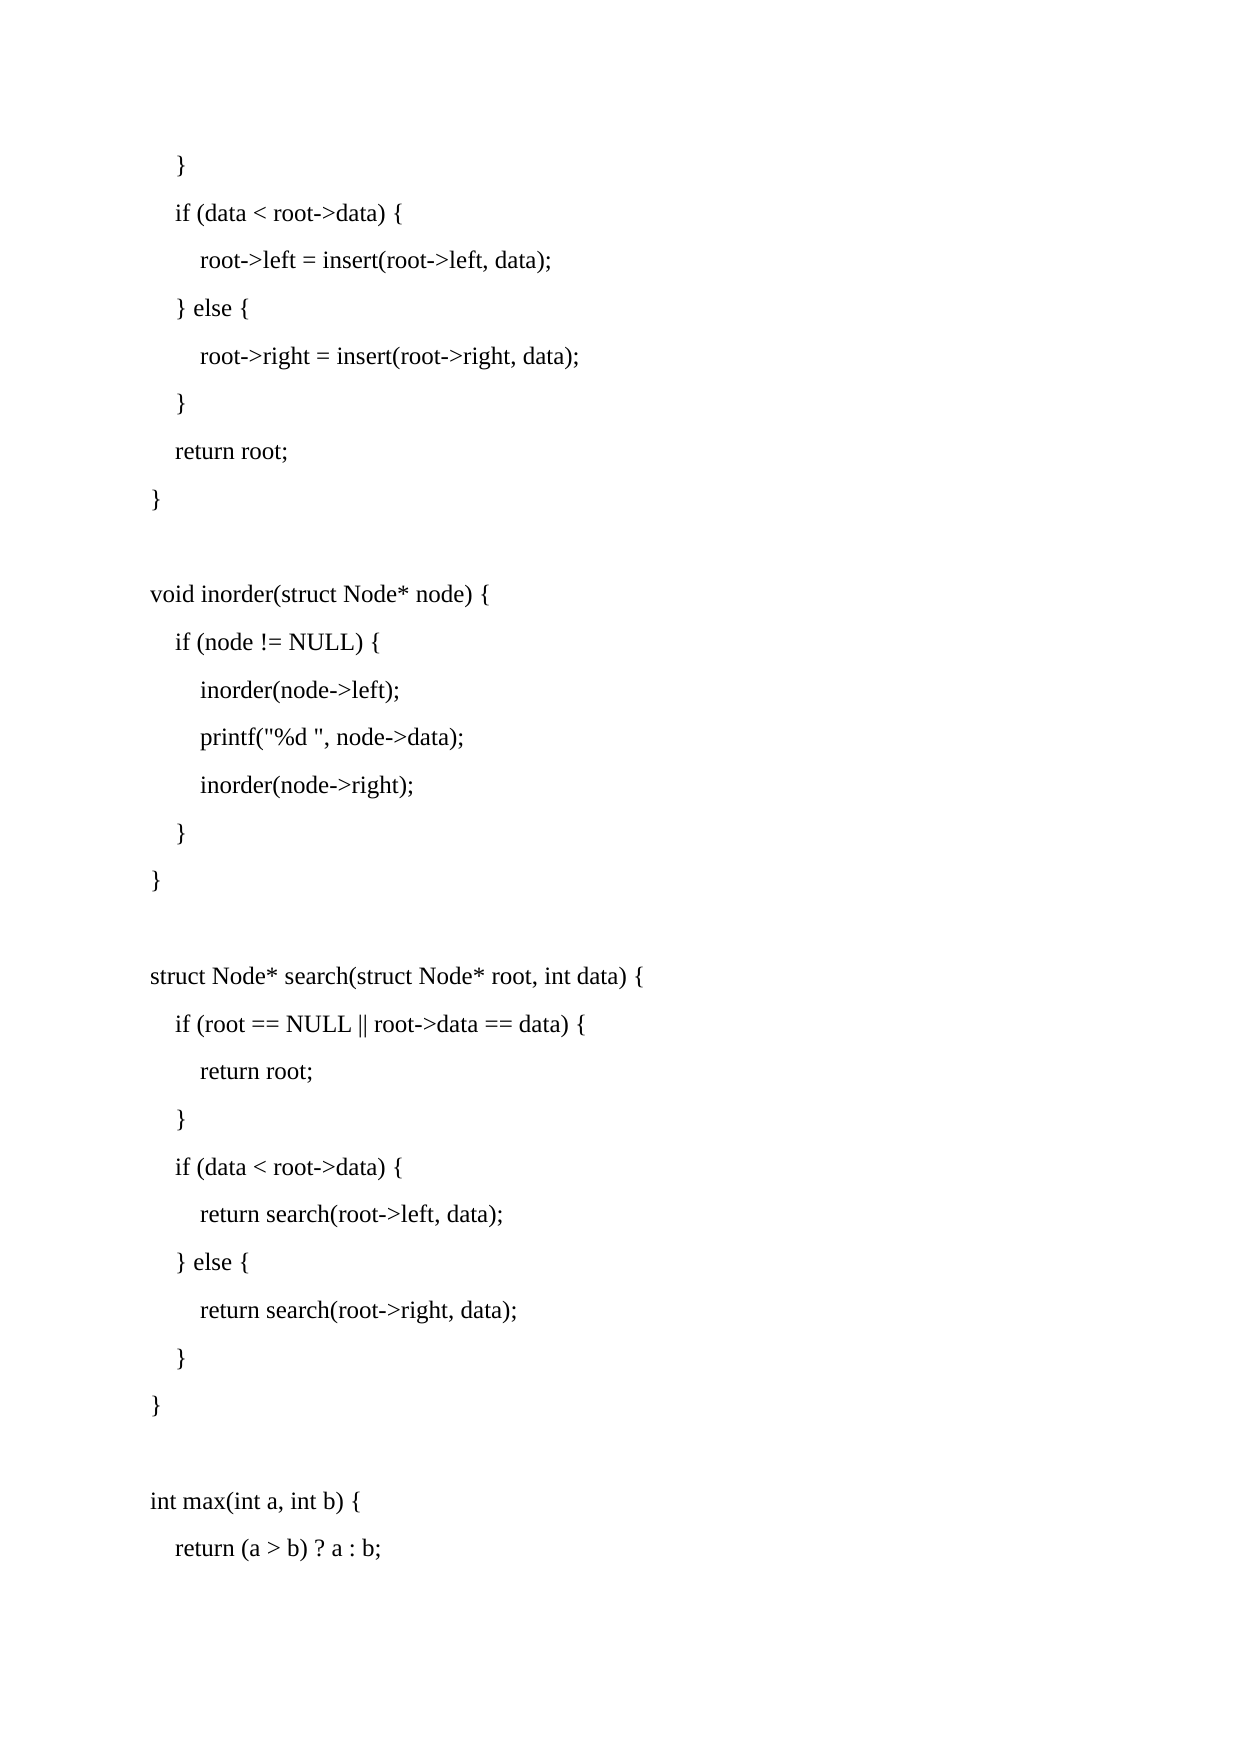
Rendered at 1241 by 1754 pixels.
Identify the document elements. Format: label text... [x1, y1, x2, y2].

text if (data < root->data) { [150, 1152, 1090, 1181]
text } else { [150, 293, 1090, 322]
text inorder(node->right); [150, 770, 1090, 799]
text } [150, 388, 1090, 417]
text return (a > b) ? a : b; [150, 1533, 1090, 1562]
text if (data < root->data) { [150, 198, 1090, 226]
text } [150, 818, 1090, 847]
text } [150, 150, 1090, 179]
text int max(int a, int b) { [150, 1486, 1090, 1514]
text } [150, 1343, 1090, 1371]
text root->left = insert(root->left, data); [150, 245, 1090, 274]
text inorder(node->left); [150, 675, 1090, 703]
text if (node != NULL) { [150, 627, 1090, 656]
text } [150, 866, 1090, 894]
text void inorder(struct Node* node) { [150, 579, 1090, 608]
text } else { [150, 1247, 1090, 1276]
text root->right = insert(root->right, data); [150, 341, 1090, 369]
text return search(root->right, data); [150, 1295, 1090, 1324]
text return root; [150, 1056, 1090, 1085]
text printf("%d ", node->data); [150, 722, 1090, 751]
text } [150, 484, 1090, 513]
text struct Node* search(struct Node* root, int data) { [150, 961, 1090, 990]
text if (root == NULL || root->data == data) { [150, 1009, 1090, 1037]
text } [150, 1390, 1090, 1419]
text return search(root->left, data); [150, 1199, 1090, 1228]
text return root; [150, 436, 1090, 465]
text } [150, 1104, 1090, 1133]
